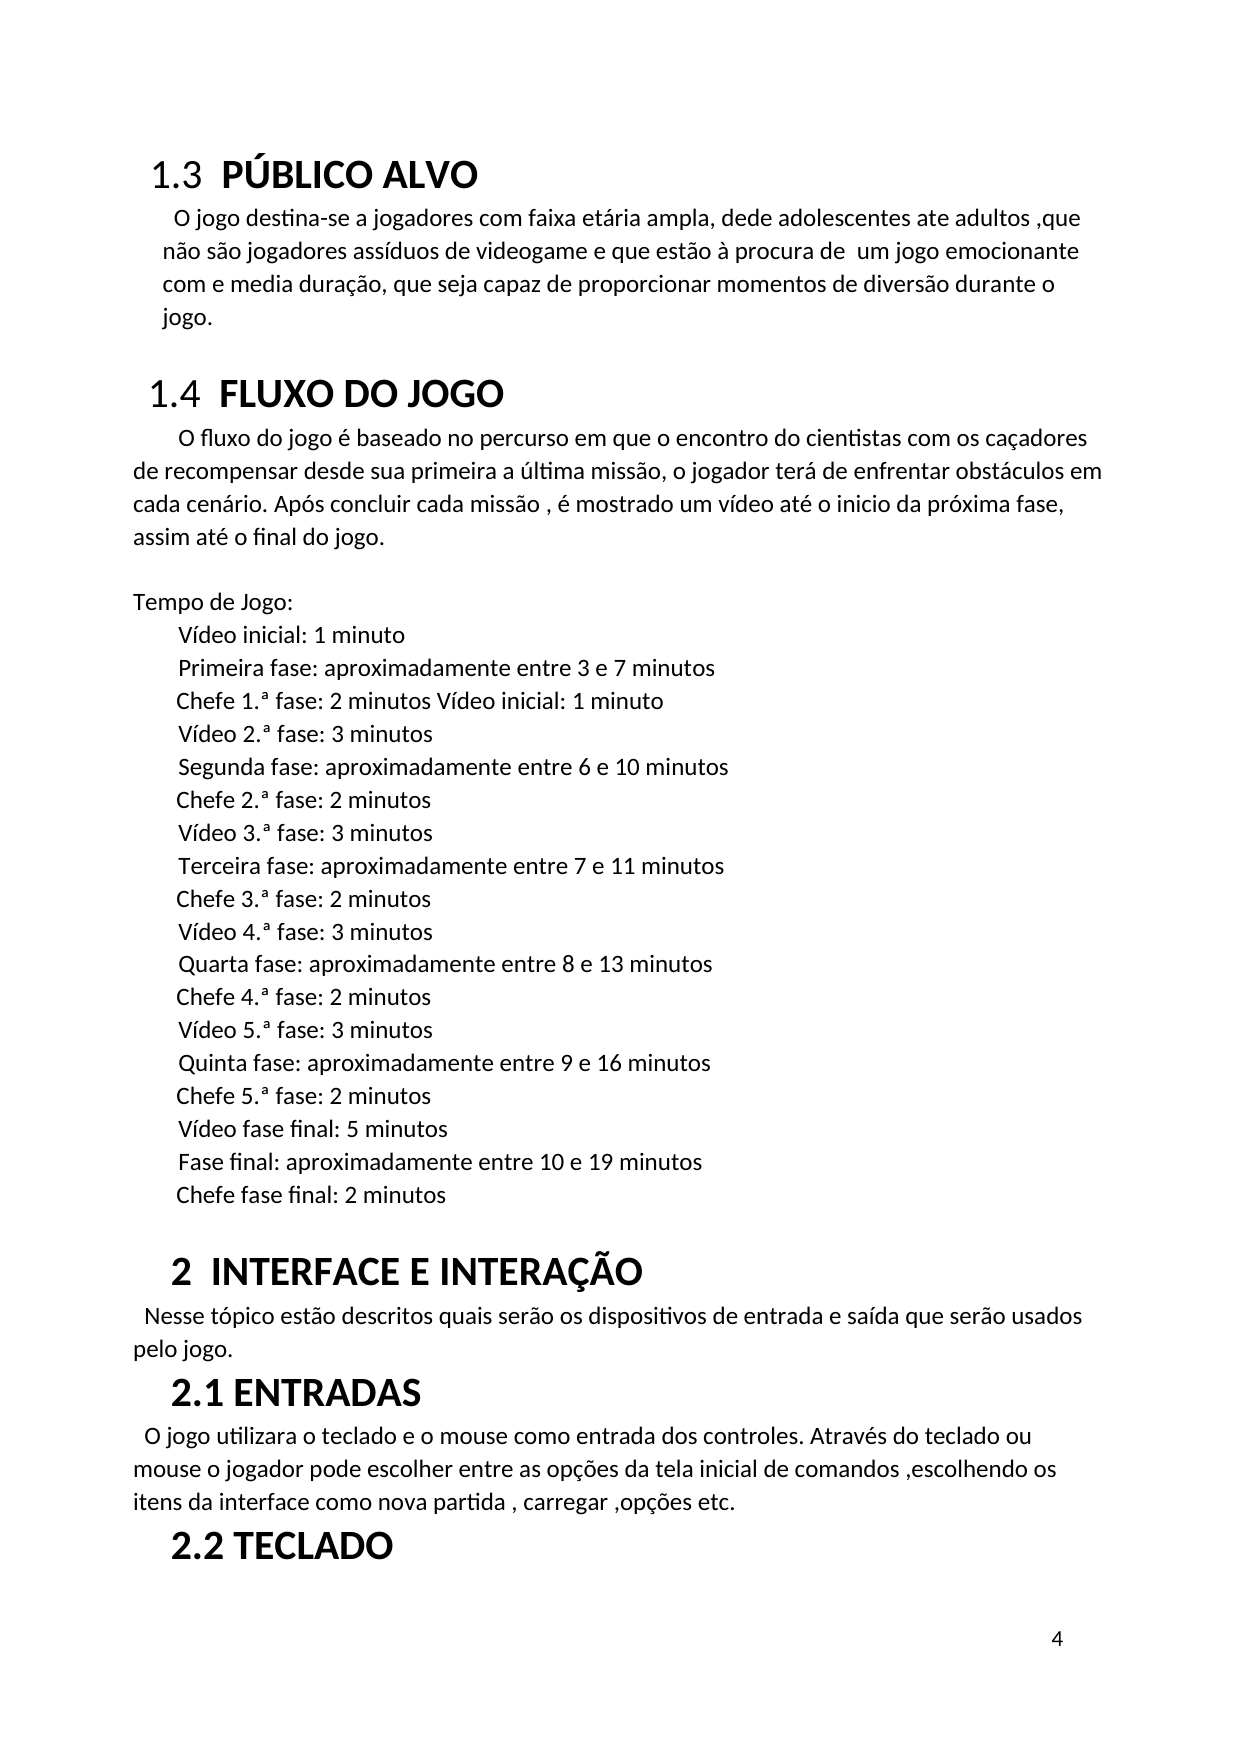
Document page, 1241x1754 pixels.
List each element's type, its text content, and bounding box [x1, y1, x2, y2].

list PÚBLICO ALVO [149, 148, 1104, 198]
list Quinta fase: aproximadamente entre 9 e 16 minutos [133, 1047, 1104, 1078]
list Chefe 1.ª fase: 2 minutos Vídeo inicial: 1 minuto [133, 685, 1104, 716]
list 2.1 ENTRADAS [133, 1366, 1104, 1416]
list Vídeo 4.ª fase: 3 minutos [133, 916, 1104, 946]
list Fase final: aproximadamente entre 10 e 19 minutos [133, 1146, 1104, 1177]
list Chefe 4.ª fase: 2 minutos [133, 982, 1104, 1012]
list Segunda fase: aproximadamente entre 6 e 10 minutos [133, 751, 1104, 782]
list Tempo de Jogo: [133, 587, 1104, 617]
list Primeira fase: aproximadamente entre 3 e 7 minutos [133, 652, 1104, 683]
list O jogo utilizara o teclado e o mouse como entrada dos controles. Através do teclado ou mouse o jogador pode escolher entre as opções da tela inicial de comandos ,escolhendo os itens da interface como nova partida , carregar ,opções etc. [133, 1421, 1104, 1517]
list Vídeo 3.ª fase: 3 minutos [133, 817, 1104, 847]
list Nesse tópico estão descritos quais serão os dispositivos de entrada e saída que serão usados pelo jogo. [133, 1300, 1104, 1363]
list Vídeo 2.ª fase: 3 minutos [133, 718, 1104, 749]
list Chefe 5.ª fase: 2 minutos [133, 1080, 1104, 1111]
list Chefe fase final: 2 minutos [133, 1179, 1104, 1209]
list Vídeo inicial: 1 minuto [133, 619, 1104, 650]
list Quarta fase: aproximadamente entre 8 e 13 minutos [133, 949, 1104, 979]
list 1.4 FLUXO DO JOGO [148, 367, 1104, 418]
list Terceira fase: aproximadamente entre 7 e 11 minutos [133, 850, 1104, 880]
list Chefe 2.ª fase: 2 minutos [133, 784, 1104, 814]
list Vídeo fase final: 5 minutos [133, 1113, 1104, 1144]
list Vídeo 5.ª fase: 3 minutos [133, 1014, 1104, 1045]
list O fluxo do jogo é baseado no percurso em que o encontro do cientistas com os caçadores de recompensar desde sua primeira a última missão, o jogador terá de enfrentar obstáculos em cada cenário. Após concluir cada missão , é mostrado um vídeo até o inicio da próxima fase, assim até o final do jogo. [133, 422, 1104, 551]
list 2.2 TECLADO [133, 1519, 1104, 1570]
list 2 INTERFACE E INTERAÇÃO [133, 1245, 1104, 1296]
list O jogo destina-se a jogadores com faixa etária ampla, dede adolescentes ate adultos ,que não são jogadores assíduos de videogame e que estão à procura de um jogo emocionante com e media duração, que seja capaz de proporcionar momentos de diversão durante o jogo. [162, 202, 1104, 332]
list Chefe 3.ª fase: 2 minutos [133, 883, 1104, 913]
